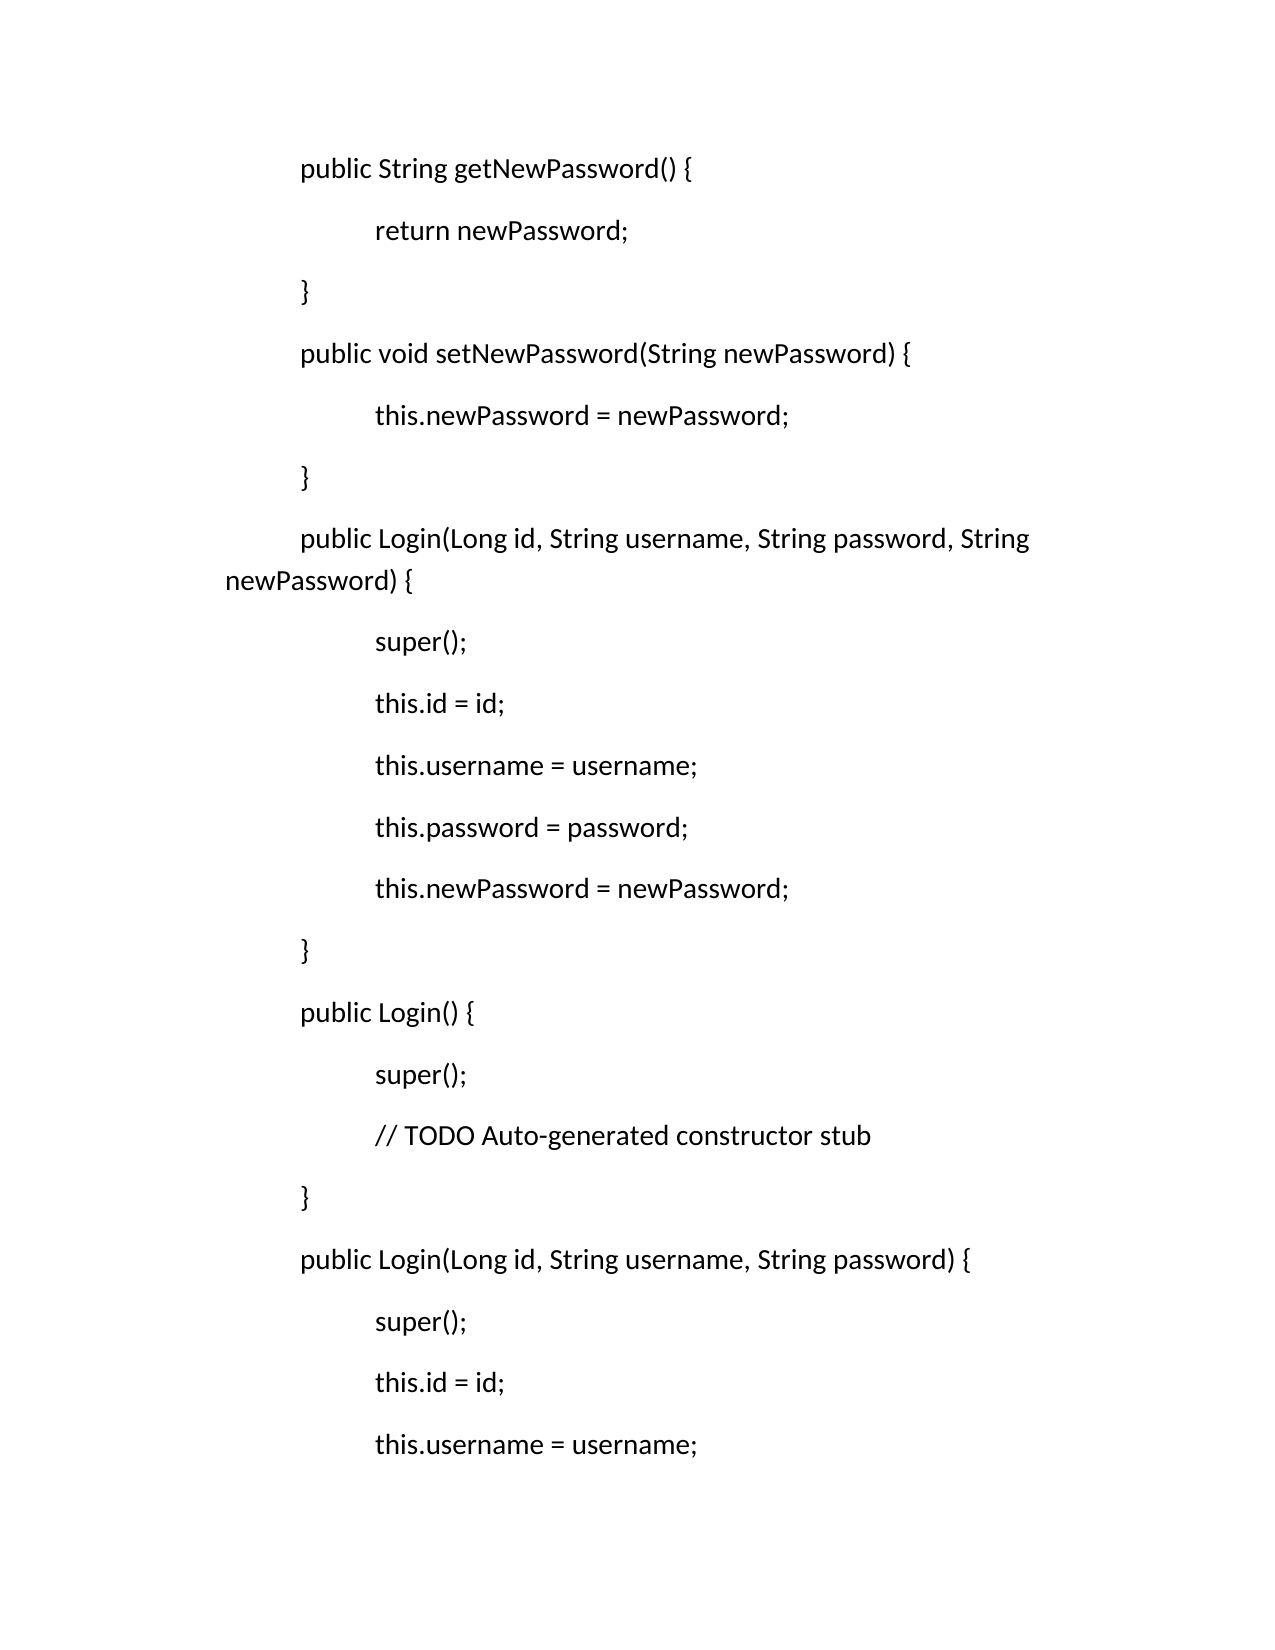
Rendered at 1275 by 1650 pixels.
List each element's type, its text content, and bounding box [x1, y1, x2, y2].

text } [225, 1179, 1125, 1215]
text public Login(Long id, String username, String password) { [225, 1241, 1125, 1277]
text this.password = password; [225, 809, 1125, 844]
text this.username = username; [225, 747, 1125, 782]
text } [225, 459, 1125, 494]
text super(); [225, 1303, 1125, 1338]
text public void setNewPassword(String newPassword) { [225, 335, 1125, 371]
text this.id = id; [225, 685, 1125, 721]
text this.newPassword = newPassword; [225, 397, 1125, 433]
text public Login(Long id, String username, String password, String newPassword) { [225, 521, 1125, 597]
text public String getNewPassword() { [225, 150, 1125, 186]
text public Login() { [225, 994, 1125, 1029]
text this.newPassword = newPassword; [225, 870, 1125, 906]
text super(); [225, 1056, 1125, 1091]
text } [225, 273, 1125, 309]
text this.username = username; [225, 1426, 1125, 1462]
text } [225, 932, 1125, 968]
text // TODO Auto-generated constructor stub [225, 1117, 1125, 1153]
text this.id = id; [225, 1364, 1125, 1400]
text return newPassword; [225, 212, 1125, 247]
text super(); [225, 623, 1125, 659]
